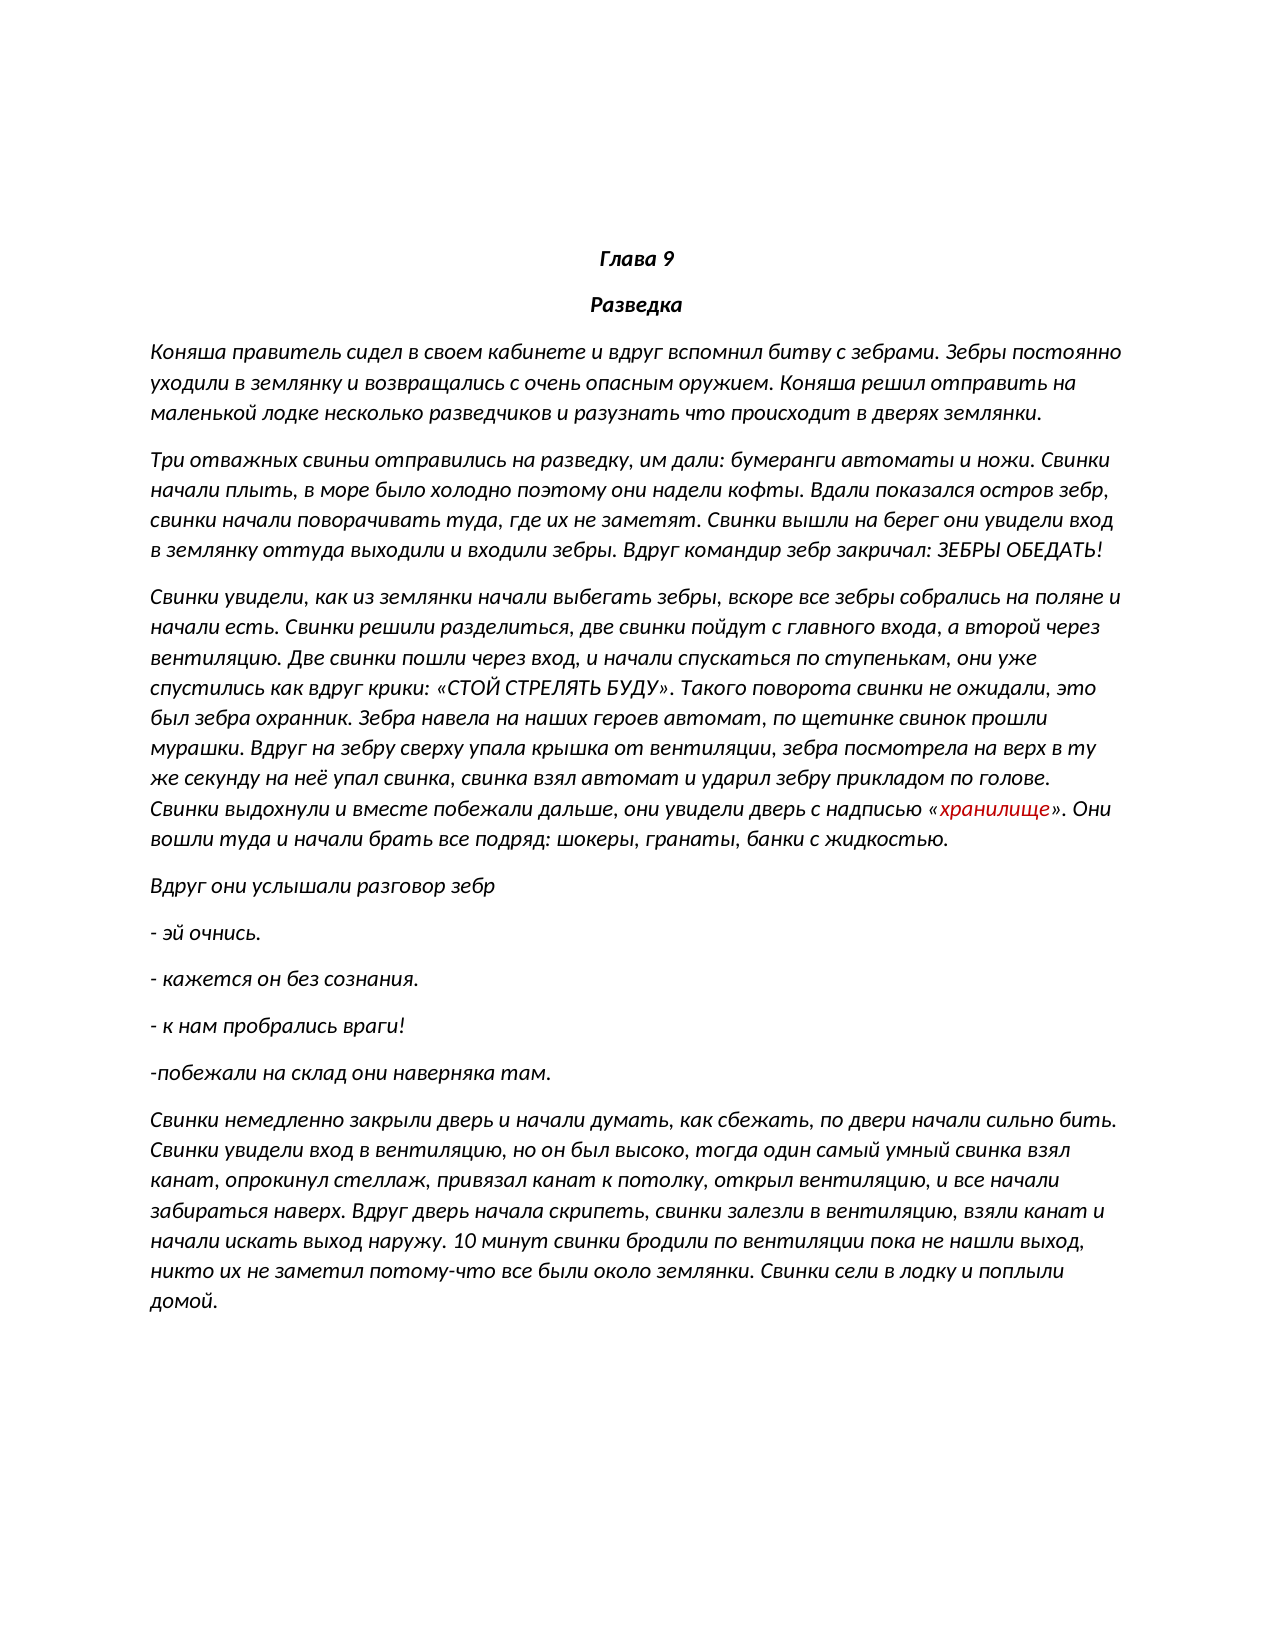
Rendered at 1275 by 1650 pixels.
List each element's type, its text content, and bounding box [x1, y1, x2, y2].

text -побежали на склад они наверняка там. [150, 1058, 1125, 1086]
text - к нам пробрались враги! [150, 1011, 1125, 1039]
text Глава 9 [150, 244, 1125, 272]
text Вдруг они услышали разговор зебр [150, 871, 1125, 899]
text Свинки увидели, как из землянки начали выбегать зебры, вскоре все зебры собрались на поляне и начали есть. Свинки решили разделиться, две свинки пойдут с главного входа, а второй через вентиляцию. Две свинки пошли через вход, и начали спускаться по ступенькам, они уже спустились как вдруг крики: «СТОЙ СТРЕЛЯТЬ БУДУ». Такого поворота свинки не ожидали, это был зебра охранник. Зебра навела на наших героев автомат, по щетинке свинок прошли мурашки. Вдруг на зебру сверху упала крышка от вентиляции, зебра посмотрела на верх в ту же секунду на неё упал свинка, свинка взял автомат и ударил зебру прикладом по голове. Свинки выдохнули и вместе побежали дальше, они увидели дверь с надписью «хранилище». Они вошли туда и начали брать все подряд: шокеры, гранаты, банки с жидкостью. [150, 582, 1125, 852]
text Разведка [150, 291, 1125, 319]
text Три отважных свиньи отправились на разведку, им дали: бумеранги автоматы и ножи. Свинки начали плыть, в море было холодно поэтому они надели кофты. Вдали показался остров зебр, свинки начали поворачивать туда, где их не заметят. Свинки вышли на берег они увидели вход в землянку оттуда выходили и входили зебры. Вдруг командир зебр закричал: ЗЕБРЫ ОБЕДАТЬ! [150, 445, 1125, 563]
text Коняша правитель сидел в своем кабинете и вдруг вспомнил битву с зебрами. Зебры постоянно уходили в землянку и возвращались с очень опасным оружием. Коняша решил отправить на маленькой лодке несколько разведчиков и разузнать что происходит в дверях землянки. [150, 337, 1125, 426]
text - кажется он без сознания. [150, 964, 1125, 993]
text - эй очнись. [150, 918, 1125, 946]
